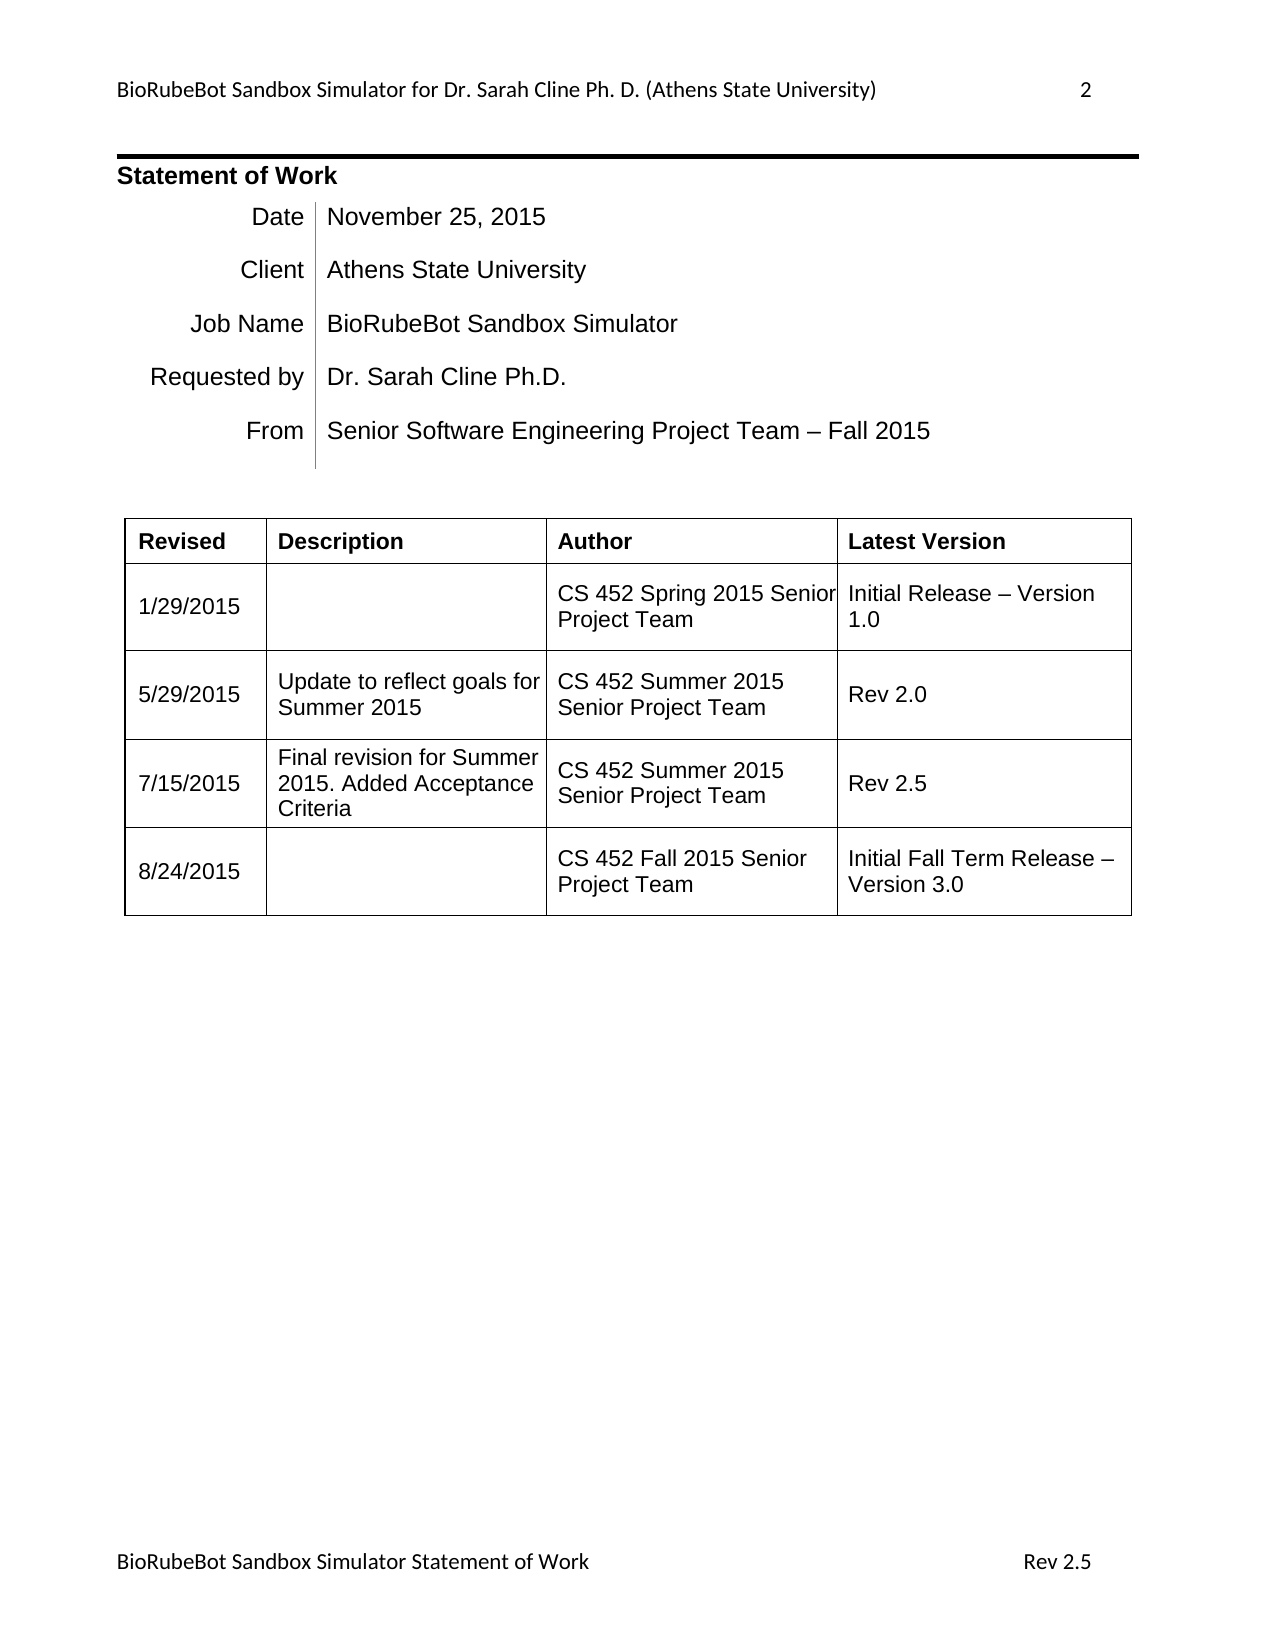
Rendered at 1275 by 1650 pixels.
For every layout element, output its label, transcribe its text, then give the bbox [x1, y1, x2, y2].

table_cell Rev 2.5 [838, 740, 1131, 827]
table_cell 5/29/2015 [126, 651, 266, 739]
table_header Revised [126, 519, 266, 563]
table_cell Initial Fall Term Release – Version 3.0 [838, 828, 1131, 915]
table_cell Final revision for Summer 2015. Added Acceptance Criteria [267, 740, 546, 827]
table_cell Client [128, 255, 315, 309]
table_cell 7/15/2015 [126, 740, 266, 827]
table_cell Requested by [128, 362, 315, 416]
table_cell [267, 564, 546, 650]
table_cell 1/29/2015 [126, 564, 266, 650]
table_cell Athens State University [316, 255, 1110, 309]
table_header Author [547, 519, 837, 563]
table_header Description [267, 519, 546, 563]
table_cell Dr. Sarah Cline Ph.D. [316, 362, 1110, 416]
table_header Date [128, 202, 315, 255]
table_cell Senior Software Engineering Project Team – Fall 2015 [316, 416, 1110, 469]
table_cell [267, 828, 546, 915]
table_cell BioRubeBot Sandbox Simulator [316, 309, 1110, 362]
table_cell Rev 2.0 [838, 651, 1131, 739]
table_header November 25, 2015 [316, 202, 1110, 255]
table_cell Initial Release – Version 1.0 [838, 564, 1131, 650]
table_cell CS 452 Spring 2015 Senior Project Team [547, 564, 837, 650]
subtitle Statement of Work [117, 159, 1139, 189]
table_cell Update to reflect goals for Summer 2015 [267, 651, 546, 739]
table_cell From [128, 416, 315, 469]
table_cell Job Name [128, 309, 315, 362]
table_header Latest Version [838, 519, 1131, 563]
table_cell CS 452 Summer 2015 Senior Project Team [547, 651, 837, 739]
table_cell CS 452 Fall 2015 Senior Project Team [547, 828, 837, 915]
table_cell CS 452 Summer 2015 Senior Project Team [547, 740, 837, 827]
table_cell 8/24/2015 [126, 828, 266, 915]
